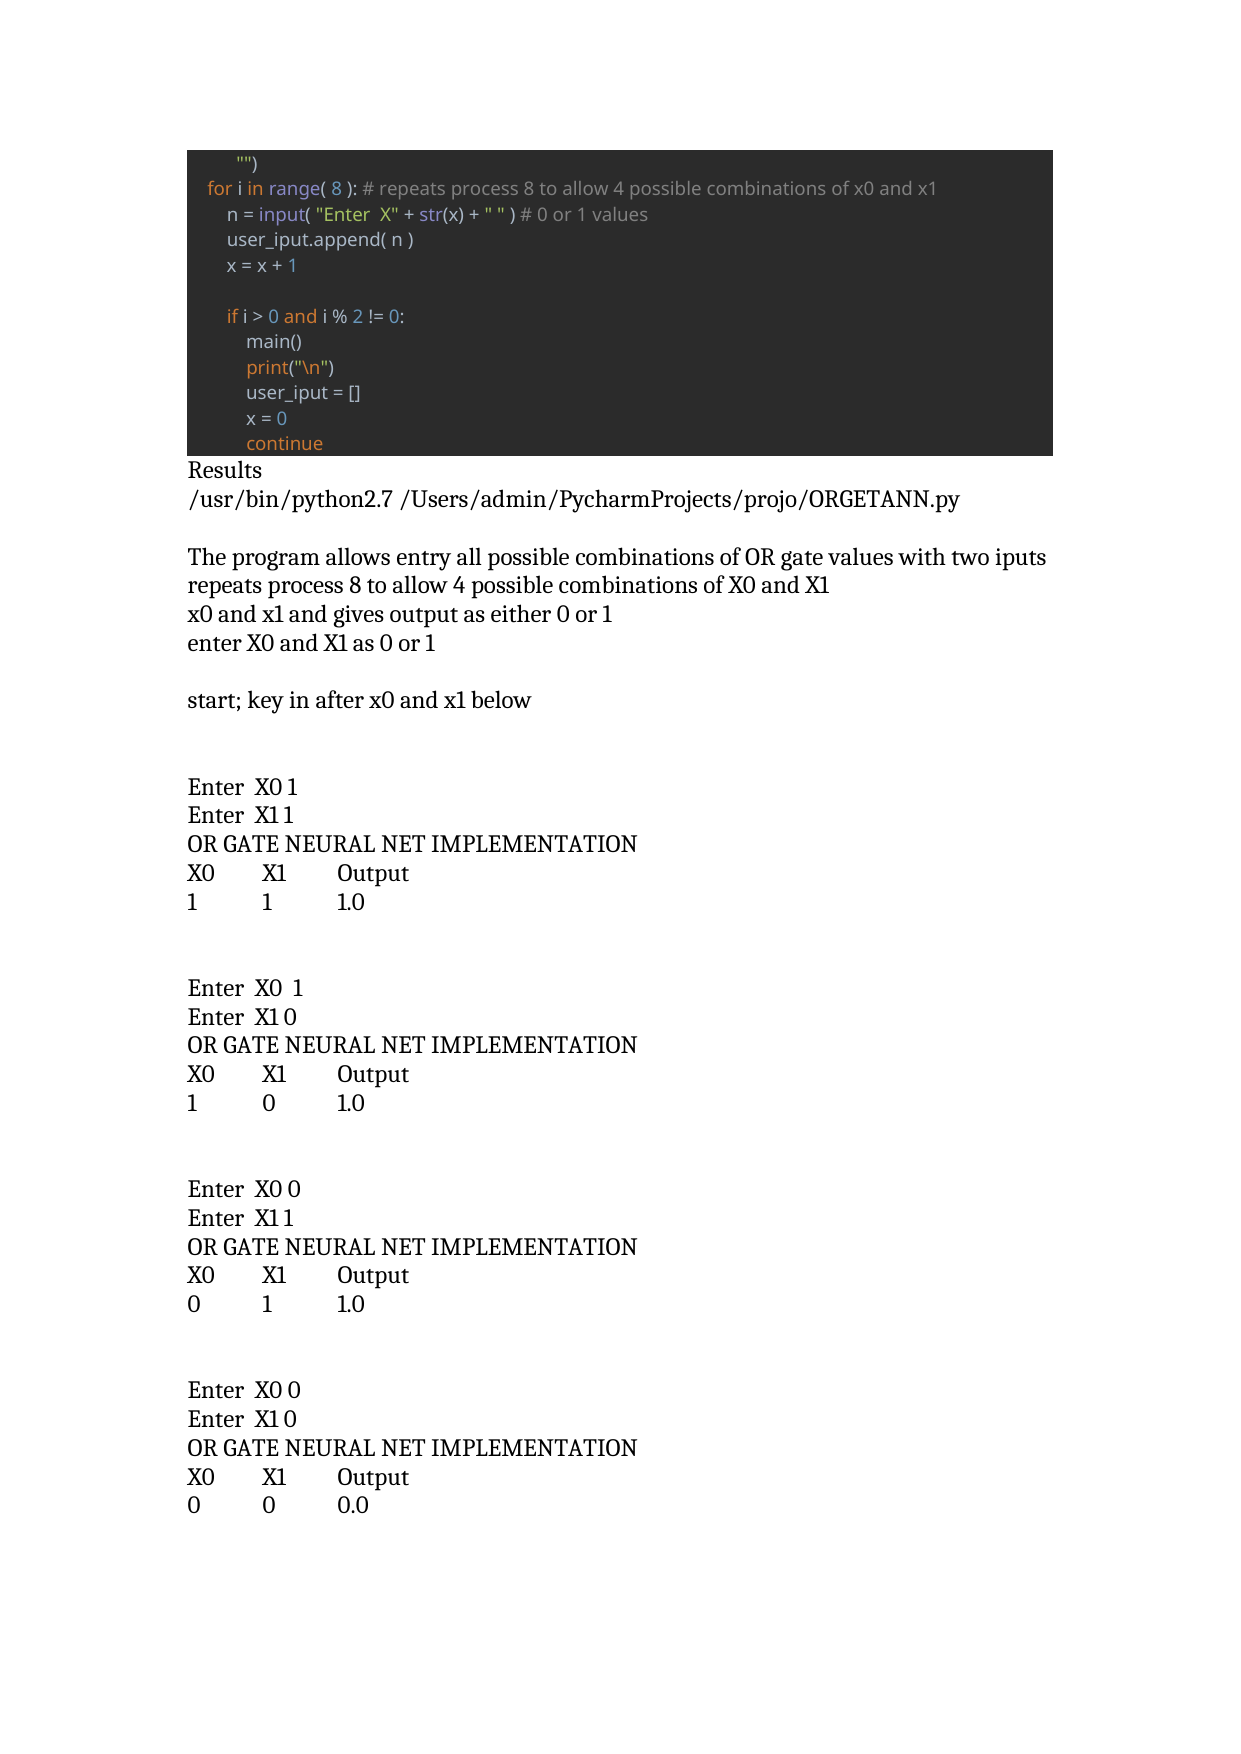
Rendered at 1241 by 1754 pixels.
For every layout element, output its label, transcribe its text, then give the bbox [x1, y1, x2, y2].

text 0 0 0.0 [187, 1491, 1053, 1520]
text 0 1 1.0 [187, 1290, 1053, 1319]
text /usr/bin/python2.7 /Users/admin/PycharmProjects/projo/ORGETANN.py [187, 485, 1053, 514]
text OR GATE NEURAL NET IMPLEMENTATION [187, 1031, 1053, 1060]
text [187, 150, 1053, 456]
text Enter X0 0 [187, 1175, 1053, 1204]
text 1 1 1.0 [187, 887, 1053, 916]
text Enter X0 1 [187, 772, 1053, 801]
text X0 X1 Output [187, 859, 1053, 887]
text Enter X1 1 [187, 1204, 1053, 1232]
text OR GATE NEURAL NET IMPLEMENTATION [187, 1232, 1053, 1261]
text Results [187, 456, 1053, 485]
text X0 X1 Output [187, 1462, 1053, 1491]
text x0 and x1 and gives output as either 0 or 1 [187, 600, 1053, 629]
text repeats process 8 to allow 4 possible combinations of X0 and X1 [187, 571, 1053, 600]
text X0 X1 Output [187, 1261, 1053, 1290]
text 1 0 1.0 [187, 1089, 1053, 1117]
text OR GATE NEURAL NET IMPLEMENTATION [187, 830, 1053, 859]
text Enter X1 0 [187, 1002, 1053, 1031]
text Enter X0 0 [187, 1376, 1053, 1405]
text start; key in after x0 and x1 below [187, 686, 1053, 715]
text Enter X1 0 [187, 1405, 1053, 1434]
text Enter X0 1 [187, 974, 1053, 1002]
text enter X0 and X1 as 0 or 1 [187, 629, 1053, 657]
text Enter X1 1 [187, 801, 1053, 830]
text X0 X1 Output [187, 1060, 1053, 1089]
text The program allows entry all possible combinations of OR gate values with two iputs [187, 542, 1053, 571]
text OR GATE NEURAL NET IMPLEMENTATION [187, 1434, 1053, 1462]
